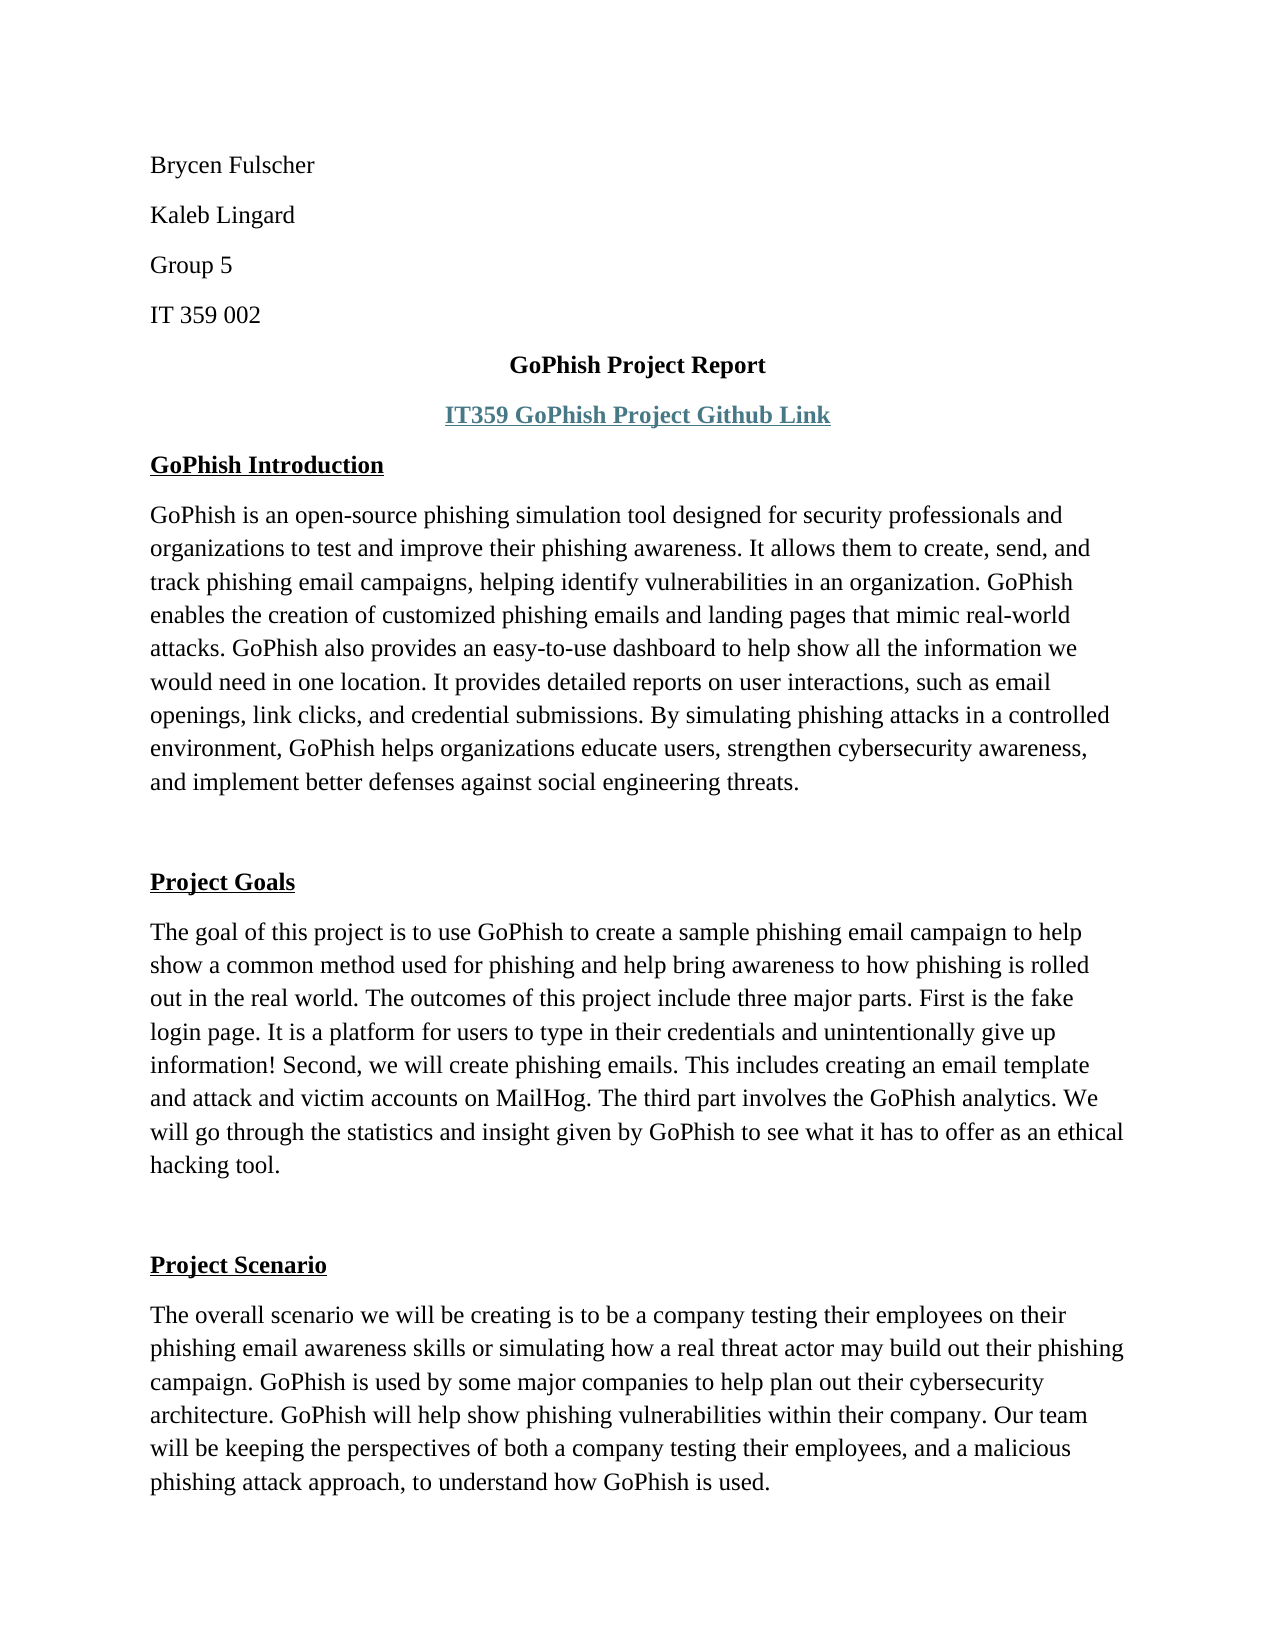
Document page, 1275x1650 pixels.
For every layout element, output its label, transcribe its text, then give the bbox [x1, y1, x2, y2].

text The goal of this project is to use GoPhish to create a sample phishing email campaign to help show a common method used for phishing and help bring awareness to how phishing is rolled out in the real world. The outcomes of this project include three major parts. First is the fake login page. It is a platform for users to type in their credentials and unintentionally give up information! Second, we will create phishing emails. This includes creating an email template and attack and victim accounts on MailHog. The third part involves the GoPhish analytics. We will go through the statistics and insight given by GoPhish to see what it has to offer as an ethical hacking tool. [150, 917, 1125, 1179]
text Kaleb Lingard [150, 200, 1125, 229]
text Group 5 [150, 250, 1125, 279]
text IT 359 002 [150, 300, 1125, 329]
text Project Scenario [150, 1250, 1125, 1279]
text IT359 GoPhish Project Github Link [150, 400, 1125, 429]
text GoPhish Introduction [150, 450, 1125, 479]
text The overall scenario we will be creating is to be a company testing their employees on their phishing email awareness skills or simulating how a real threat actor may build out their phishing campaign. GoPhish is used by some major companies to help plan out their cybersecurity architecture. GoPhish will help show phishing vulnerabilities within their company. Our team will be keeping the perspectives of both a company testing their employees, and a malicious phishing attack approach, to understand how GoPhish is used. [150, 1300, 1125, 1495]
text Project Goals [150, 867, 1125, 895]
text Brycen Fulscher [150, 150, 1125, 179]
text GoPhish Project Report [150, 350, 1125, 379]
text GoPhish is an open-source phishing simulation tool designed for security professionals and organizations to test and improve their phishing awareness. It allows them to create, send, and track phishing email campaigns, helping identify vulnerabilities in an organization. GoPhish enables the creation of customized phishing emails and landing pages that mimic real-world attacks. GoPhish also provides an easy-to-use dashboard to help show all the information we would need in one location. It provides detailed reports on user interactions, such as email openings, link clicks, and credential submissions. By simulating phishing attacks in a controlled environment, GoPhish helps organizations educate users, strengthen cybersecurity awareness, and implement better defenses against social engineering threats. [150, 500, 1125, 795]
